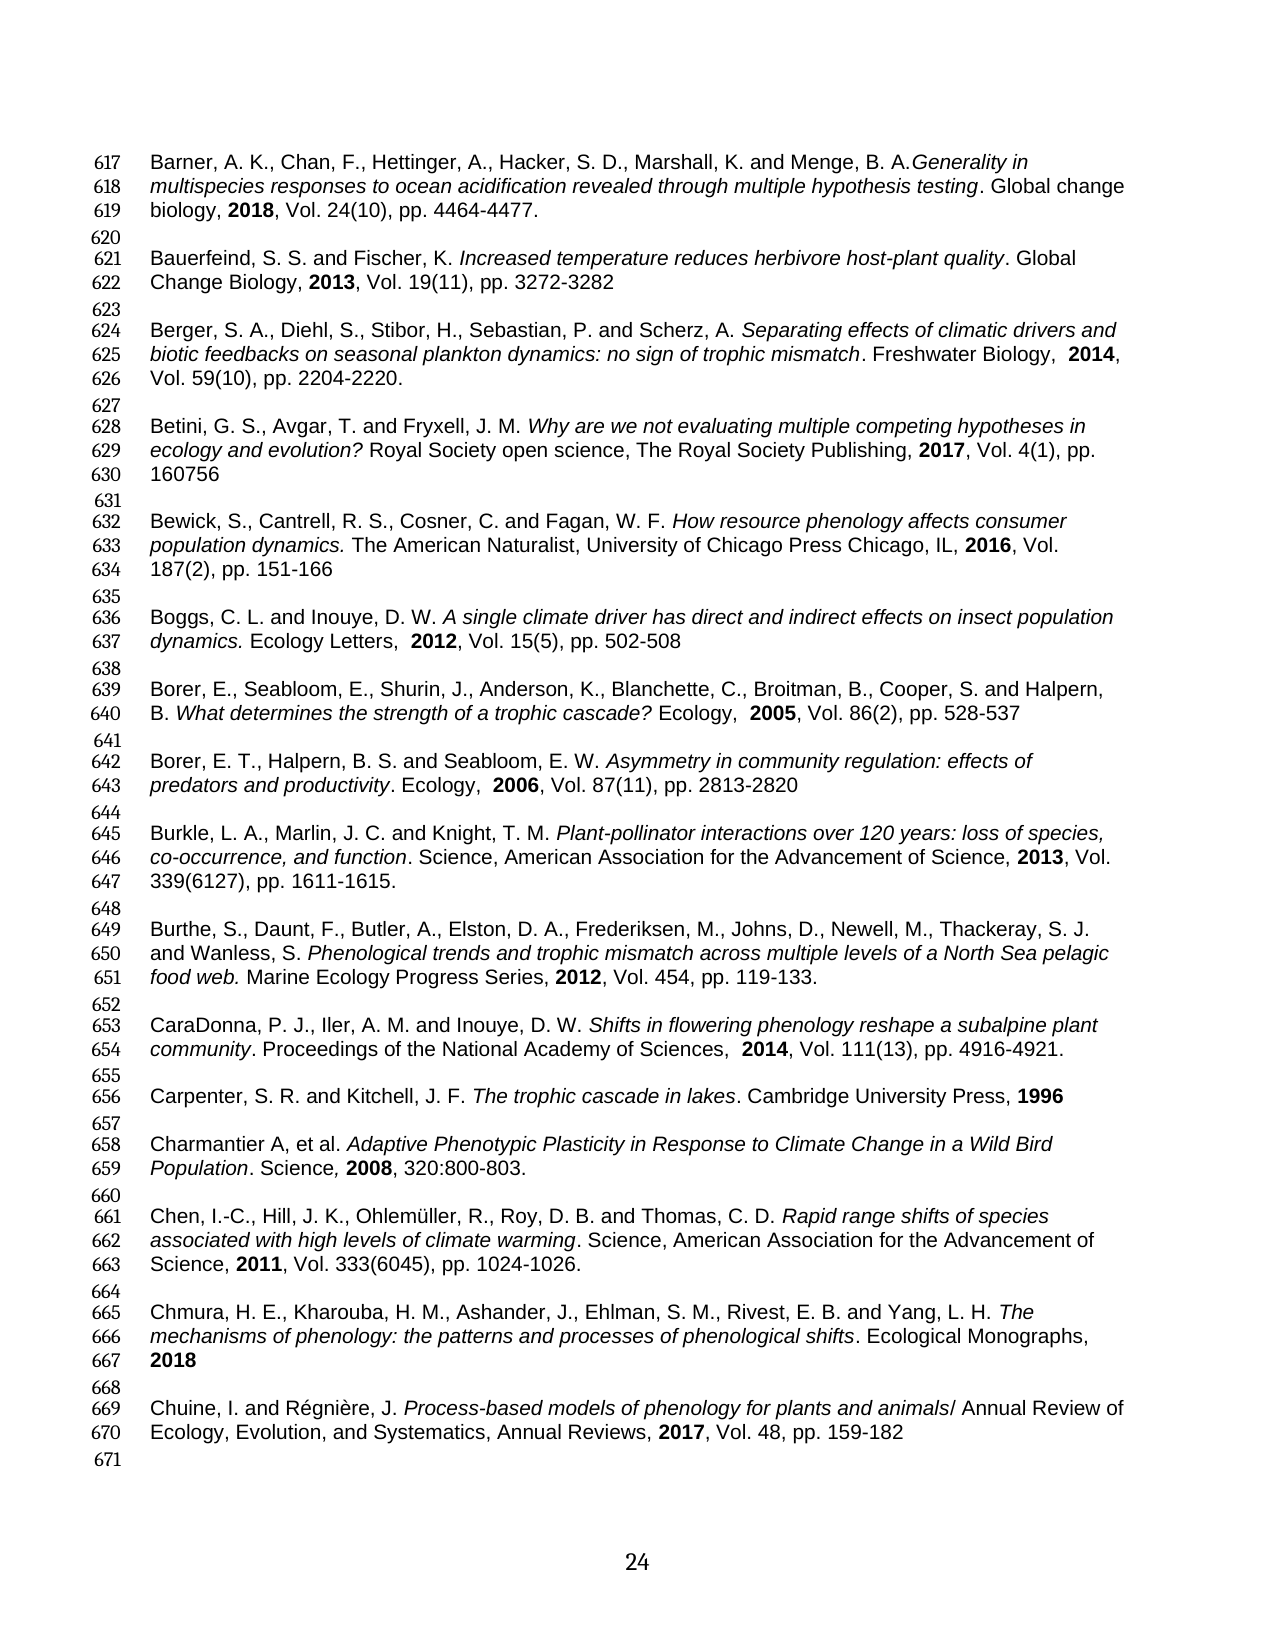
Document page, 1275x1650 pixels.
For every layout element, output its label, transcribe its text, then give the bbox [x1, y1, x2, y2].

text Charmantier A, et al. Adaptive Phenotypic Plasticity in Response to Climate Change in a Wild Bird Population. Science, 2008, 320:800-803. [150, 1132, 1125, 1180]
text Borer, E., Seabloom, E., Shurin, J., Anderson, K., Blanchette, C., Broitman, B., Cooper, S. and Halpern, B. What determines the strength of a trophic cascade? Ecology, 2005, Vol. 86(2), pp. 528-537 [150, 677, 1125, 725]
text Burthe, S., Daunt, F., Butler, A., Elston, D. A., Frederiksen, M., Johns, D., Newell, M., Thackeray, S. J. and Wanless, S. Phenological trends and trophic mismatch across multiple levels of a North Sea pelagic food web. Marine Ecology Progress Series, 2012, Vol. 454, pp. 119-133. [150, 917, 1125, 988]
text Bauerfeind, S. S. and Fischer, K. Increased temperature reduces herbivore host-plant quality. Global Change Biology, 2013, Vol. 19(11), pp. 3272-3282 [150, 246, 1125, 294]
text Berger, S. A., Diehl, S., Stibor, H., Sebastian, P. and Scherz, A. Separating effects of climatic drivers and biotic feedbacks on seasonal plankton dynamics: no sign of trophic mismatch. Freshwater Biology, 2014, Vol. 59(10), pp. 2204-2220. [150, 318, 1125, 389]
text Chen, I.-C., Hill, J. K., Ohlemüller, R., Roy, D. B. and Thomas, C. D. Rapid range shifts of species associated with high levels of climate warming. Science, American Association for the Advancement of Science, 2011, Vol. 333(6045), pp. 1024-1026. [150, 1204, 1125, 1276]
text Betini, G. S., Avgar, T. and Fryxell, J. M. Why are we not evaluating multiple competing hypotheses in ecology and evolution? Royal Society open science, The Royal Society Publishing, 2017, Vol. 4(1), pp. 160756 [150, 413, 1125, 485]
text Barner, A. K., Chan, F., Hettinger, A., Hacker, S. D., Marshall, K. and Menge, B. A.Generality in multispecies responses to ocean acidification revealed through multiple hypothesis testing. Global change biology, 2018, Vol. 24(10), pp. 4464-4477. [150, 150, 1125, 222]
text Burkle, L. A., Marlin, J. C. and Knight, T. M. Plant-pollinator interactions over 120 years: loss of species, co-occurrence, and function. Science, American Association for the Advancement of Science, 2013, Vol. 339(6127), pp. 1611-1615. [150, 821, 1125, 893]
text Boggs, C. L. and Inouye, D. W. A single climate driver has direct and indirect effects on insect population dynamics. Ecology Letters, 2012, Vol. 15(5), pp. 502-508 [150, 605, 1125, 653]
text Bewick, S., Cantrell, R. S., Cosner, C. and Fagan, W. F. How resource phenology affects consumer population dynamics. The American Naturalist, University of Chicago Press Chicago, IL, 2016, Vol. 187(2), pp. 151-166 [150, 509, 1125, 581]
text Carpenter, S. R. and Kitchell, J. F. The trophic cascade in lakes. Cambridge University Press, 1996 [150, 1084, 1125, 1108]
text Chmura, H. E., Kharouba, H. M., Ashander, J., Ehlman, S. M., Rivest, E. B. and Yang, L. H. The mechanisms of phenology: the patterns and processes of phenological shifts. Ecological Monographs, 2018 [150, 1300, 1125, 1372]
text Chuine, I. and Régnière, J. Process-based models of phenology for plants and animals/ Annual Review of Ecology, Evolution, and Systematics, Annual Reviews, 2017, Vol. 48, pp. 159-182 [150, 1396, 1125, 1444]
text Borer, E. T., Halpern, B. S. and Seabloom, E. W. Asymmetry in community regulation: effects of predators and productivity. Ecology, 2006, Vol. 87(11), pp. 2813-2820 [150, 749, 1125, 797]
text CaraDonna, P. J., Iler, A. M. and Inouye, D. W. Shifts in flowering phenology reshape a subalpine plant community. Proceedings of the National Academy of Sciences, 2014, Vol. 111(13), pp. 4916-4921. [150, 1012, 1125, 1060]
